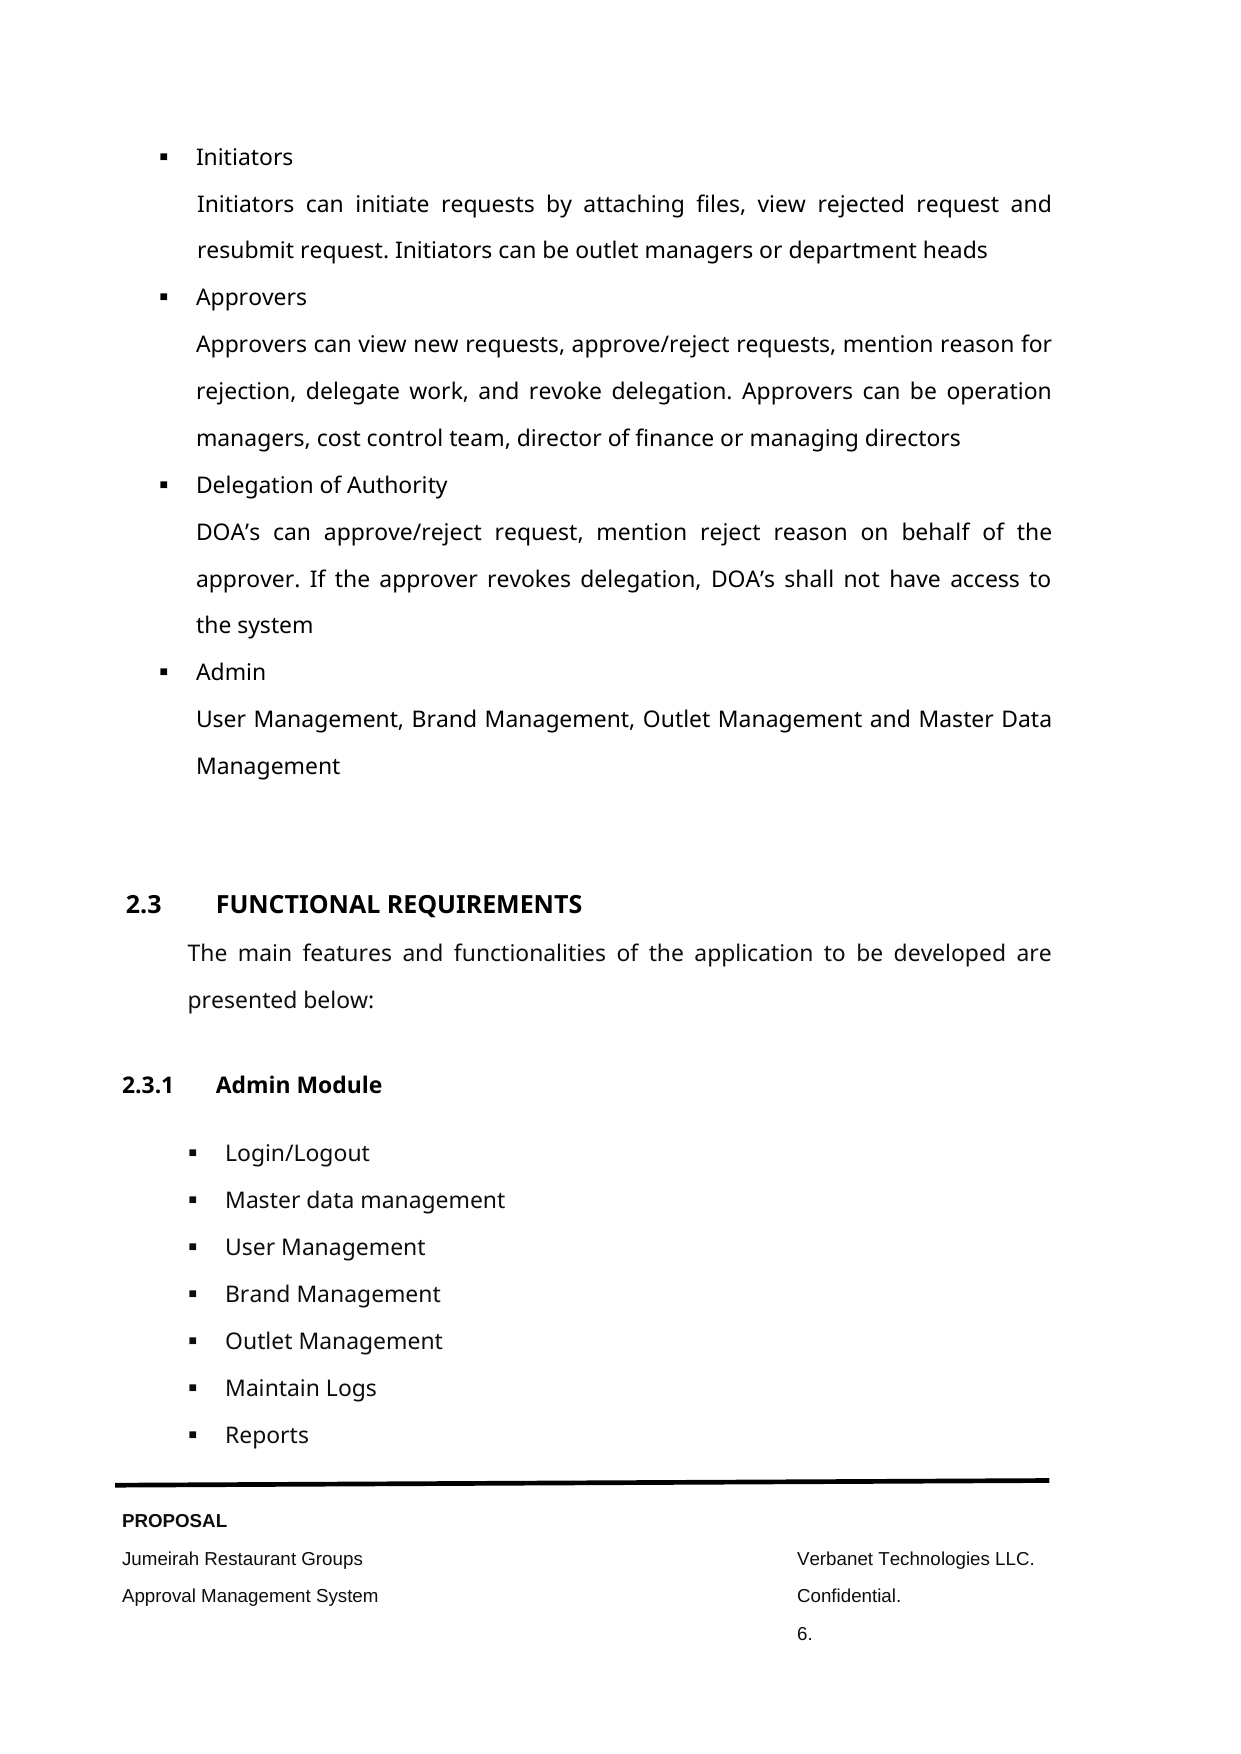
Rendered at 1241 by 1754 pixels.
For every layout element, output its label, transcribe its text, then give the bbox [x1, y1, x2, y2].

list Approvers can view new requests, approve/reject requests, mention reason for rejection, delegate work, and revoke delegation. Approvers can be operation managers, cost control team, director of finance or managing directors [196, 328, 1053, 453]
list Initiators [158, 141, 1053, 172]
list Master data management [187, 1184, 1053, 1216]
list Brand Management [187, 1278, 1053, 1309]
text The main features and functionalities of the application to be developed are presented below: [187, 937, 1053, 1016]
text Initiators can initiate requests by attaching files, view rejected request and resubmit request. Initiators can be outlet managers or department heads [197, 187, 1053, 266]
list Outlet Management [187, 1325, 1053, 1356]
list Maintain Logs [187, 1372, 1053, 1403]
list DOA’s can approve/reject request, mention reject reason on behalf of the approver. If the approver revokes delegation, DOA’s shall not have access to the system [196, 516, 1053, 641]
list User Management [187, 1231, 1053, 1262]
list Reports [187, 1419, 1053, 1450]
subtitle FUNCTIONAL REQUIREMENTS [126, 886, 1053, 920]
subtitle Admin Module [122, 1069, 1053, 1100]
list Delegation of Authority [158, 469, 1053, 500]
list Admin [158, 656, 1053, 687]
list Approvers [158, 281, 1053, 312]
list Login/Logout [187, 1137, 1053, 1169]
list User Management, Brand Management, Outlet Management and Master Data Management [196, 703, 1053, 781]
